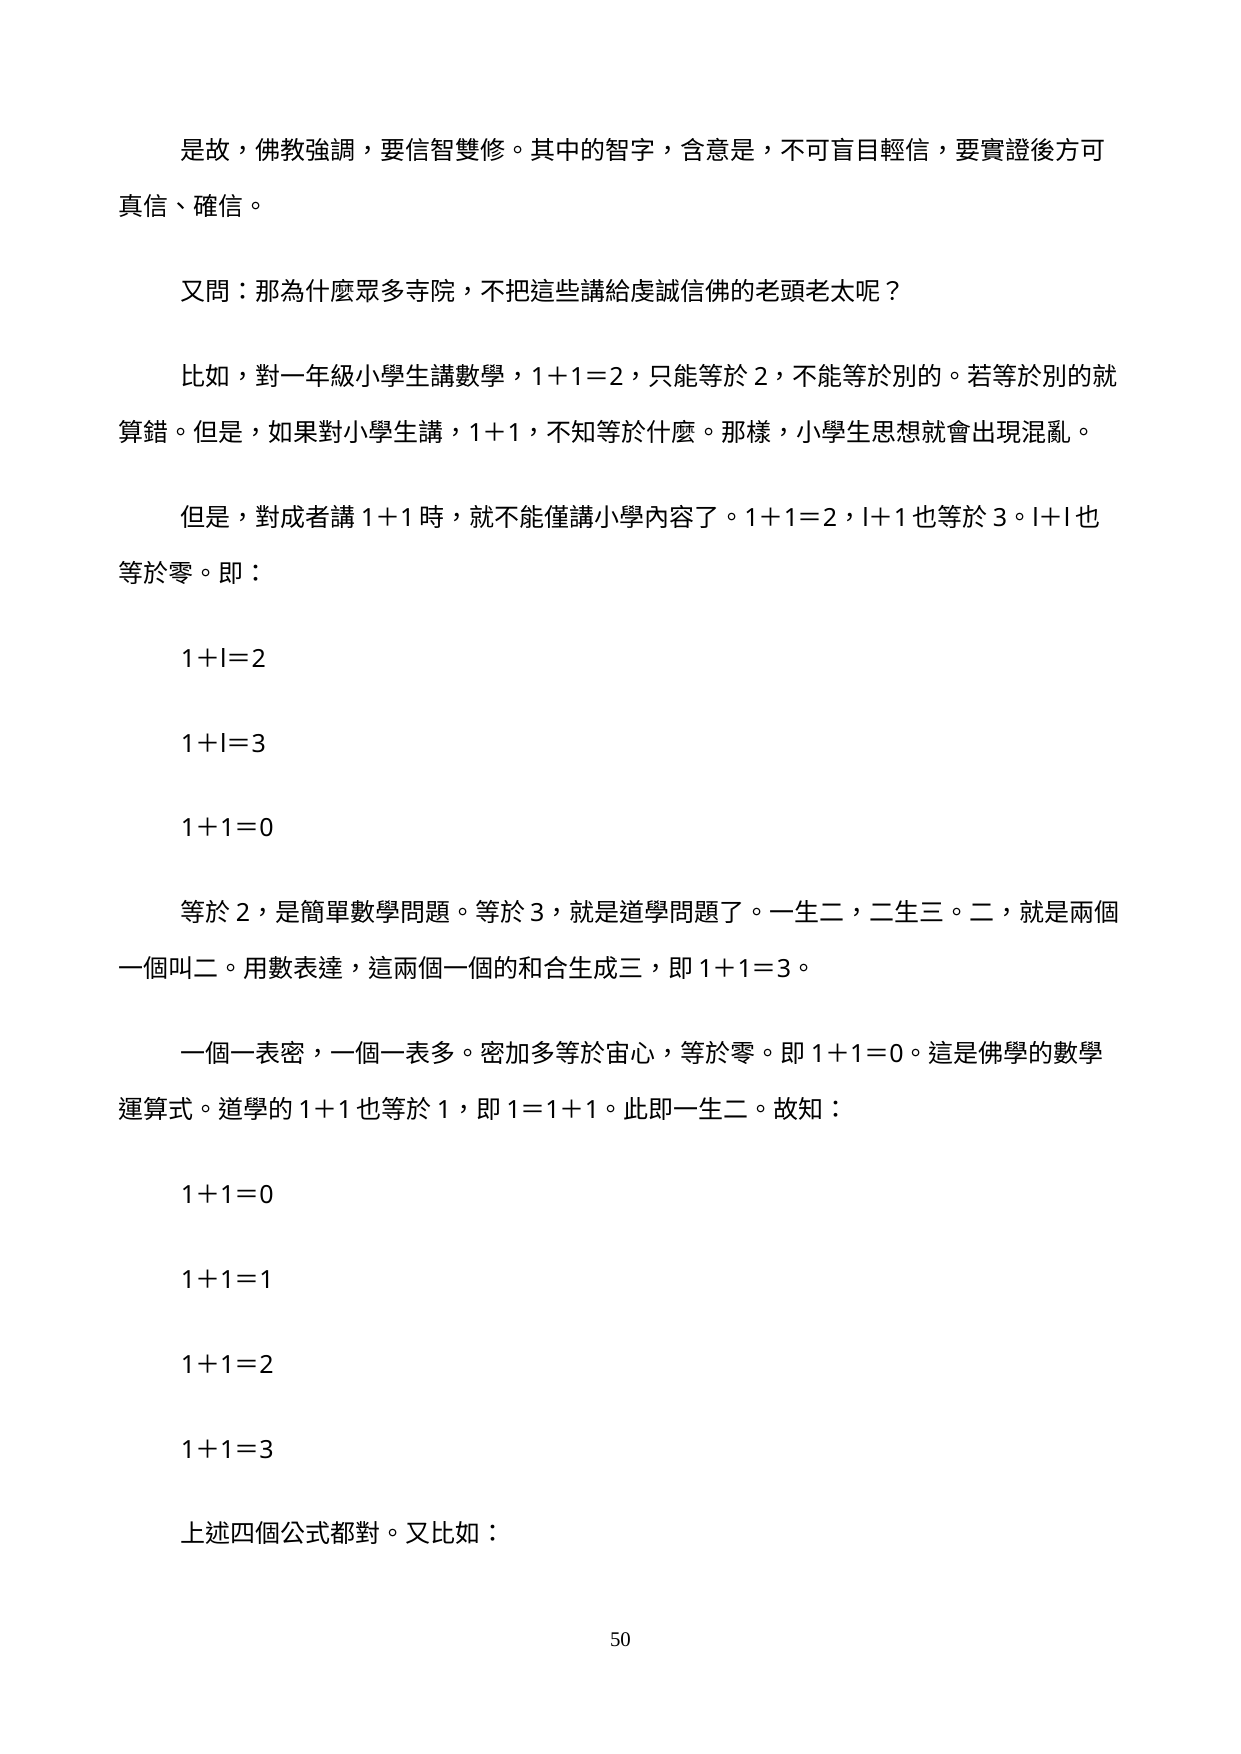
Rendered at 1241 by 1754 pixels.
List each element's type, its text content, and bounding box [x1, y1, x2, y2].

text 1＋1＝0 [118, 807, 1122, 845]
text 比如，對一年級小學生講數學，1＋1＝2，只能等於2，不能等於別的。若等於別的就算錯。但是，如果對小學生講，1＋1，不知等於什麼。那樣，小學生思想就會出現混亂。 [118, 356, 1122, 449]
text 1＋l＝3 [118, 722, 1122, 760]
text 1＋1＝3 [118, 1428, 1122, 1466]
text 1＋l＝2 [118, 638, 1122, 675]
text 1＋1＝1 [118, 1259, 1122, 1296]
text 又問：那為什麼眾多寺院，不把這些講給虔誠信佛的老頭老太呢？ [118, 271, 1122, 308]
text 是故，佛教強調，要信智雙修。其中的智字，含意是，不可盲目輕信，要實證後方可真信、確信。 [118, 130, 1122, 223]
text 上述四個公式都對。又比如： [118, 1513, 1122, 1551]
text 1＋1＝2 [118, 1344, 1122, 1381]
text 一個一表密，一個一表多。密加多等於宙心，等於零。即1＋1＝0。這是佛學的數學運算式。道學的1＋1也等於1，即1＝1＋1。此即一生二。故知： [118, 1033, 1122, 1127]
text 等於2，是簡單數學問題。等於3，就是道學問題了。一生二，二生三。二，就是兩個一個叫二。用數表達，這兩個一個的和合生成三，即1＋1＝3。 [118, 892, 1122, 986]
text 1＋1＝0 [118, 1174, 1122, 1212]
text 但是，對成者講1＋1時，就不能僅講小學內容了。1＋1＝2，l＋1也等於3。l＋l也等於零。即： [118, 497, 1122, 590]
